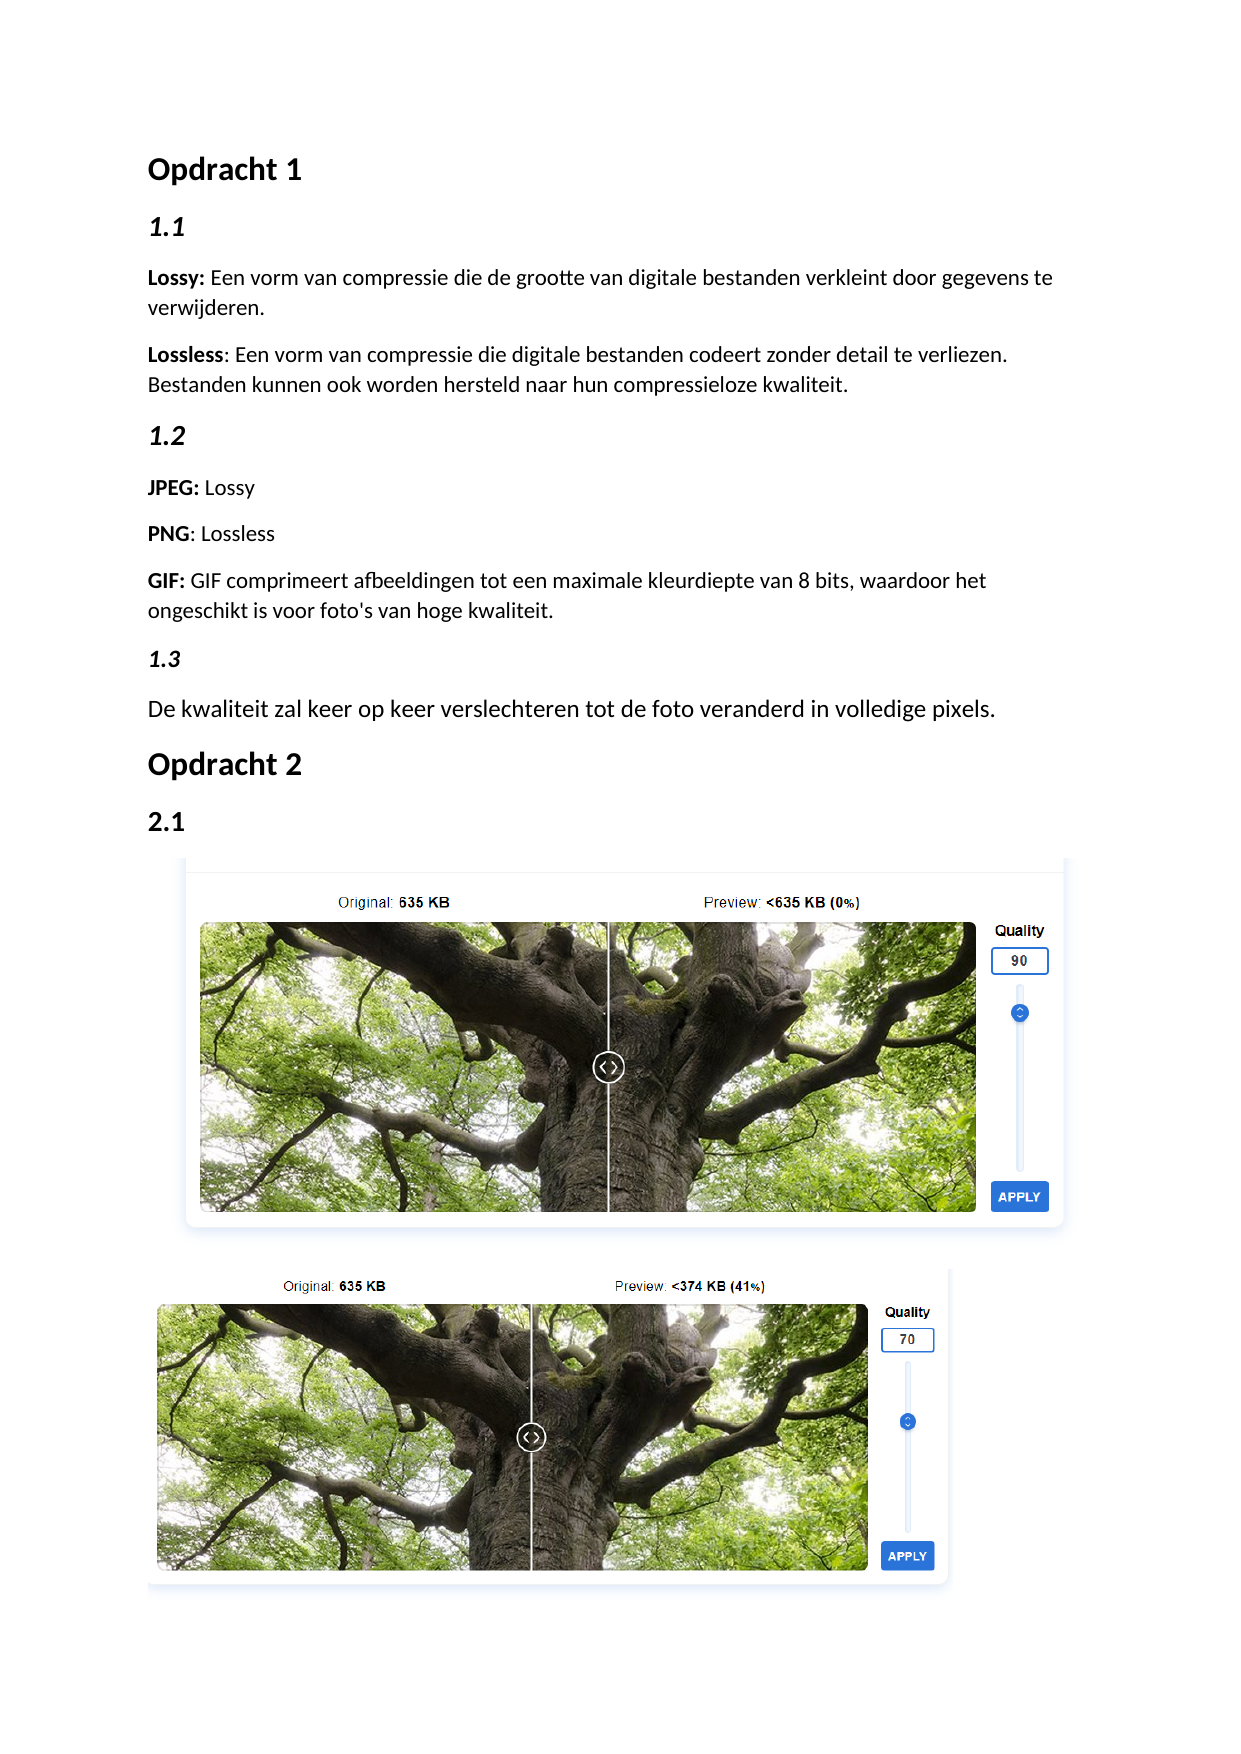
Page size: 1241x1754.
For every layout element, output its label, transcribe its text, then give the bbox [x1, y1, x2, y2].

picture [147, 1269, 954, 1600]
text De kwaliteit zal keer op keer verslechteren tot de foto veranderd in volledige pixels. [148, 693, 1093, 723]
text Lossless: Een vorm van compressie die digitale bestanden codeert zonder detail te verliezen. Bestanden kunnen ook worden hersteld naar hun compressieloze kwaliteit. [148, 340, 1093, 399]
text 1.1 [148, 208, 1093, 244]
text PNG: Lossless [148, 519, 1093, 547]
text GIF: GIF comprimeert afbeeldingen tot een maximale kleurdiepte van 8 bits, waardoor het ongeschikt is voor foto's van hoge kwaliteit. [148, 566, 1093, 624]
text JPEG: Lossy [148, 473, 1093, 501]
text 1.2 [148, 417, 1093, 453]
text 2.1 [148, 803, 1093, 839]
text Opdracht 1 [148, 148, 1093, 188]
picture [147, 858, 1093, 1251]
text Opdracht 2 [148, 743, 1093, 783]
text Lossy: Een vorm van compressie die de grootte van digitale bestanden verkleint door gegevens te verwijderen. [148, 263, 1093, 322]
text 1.3 [148, 643, 1093, 674]
